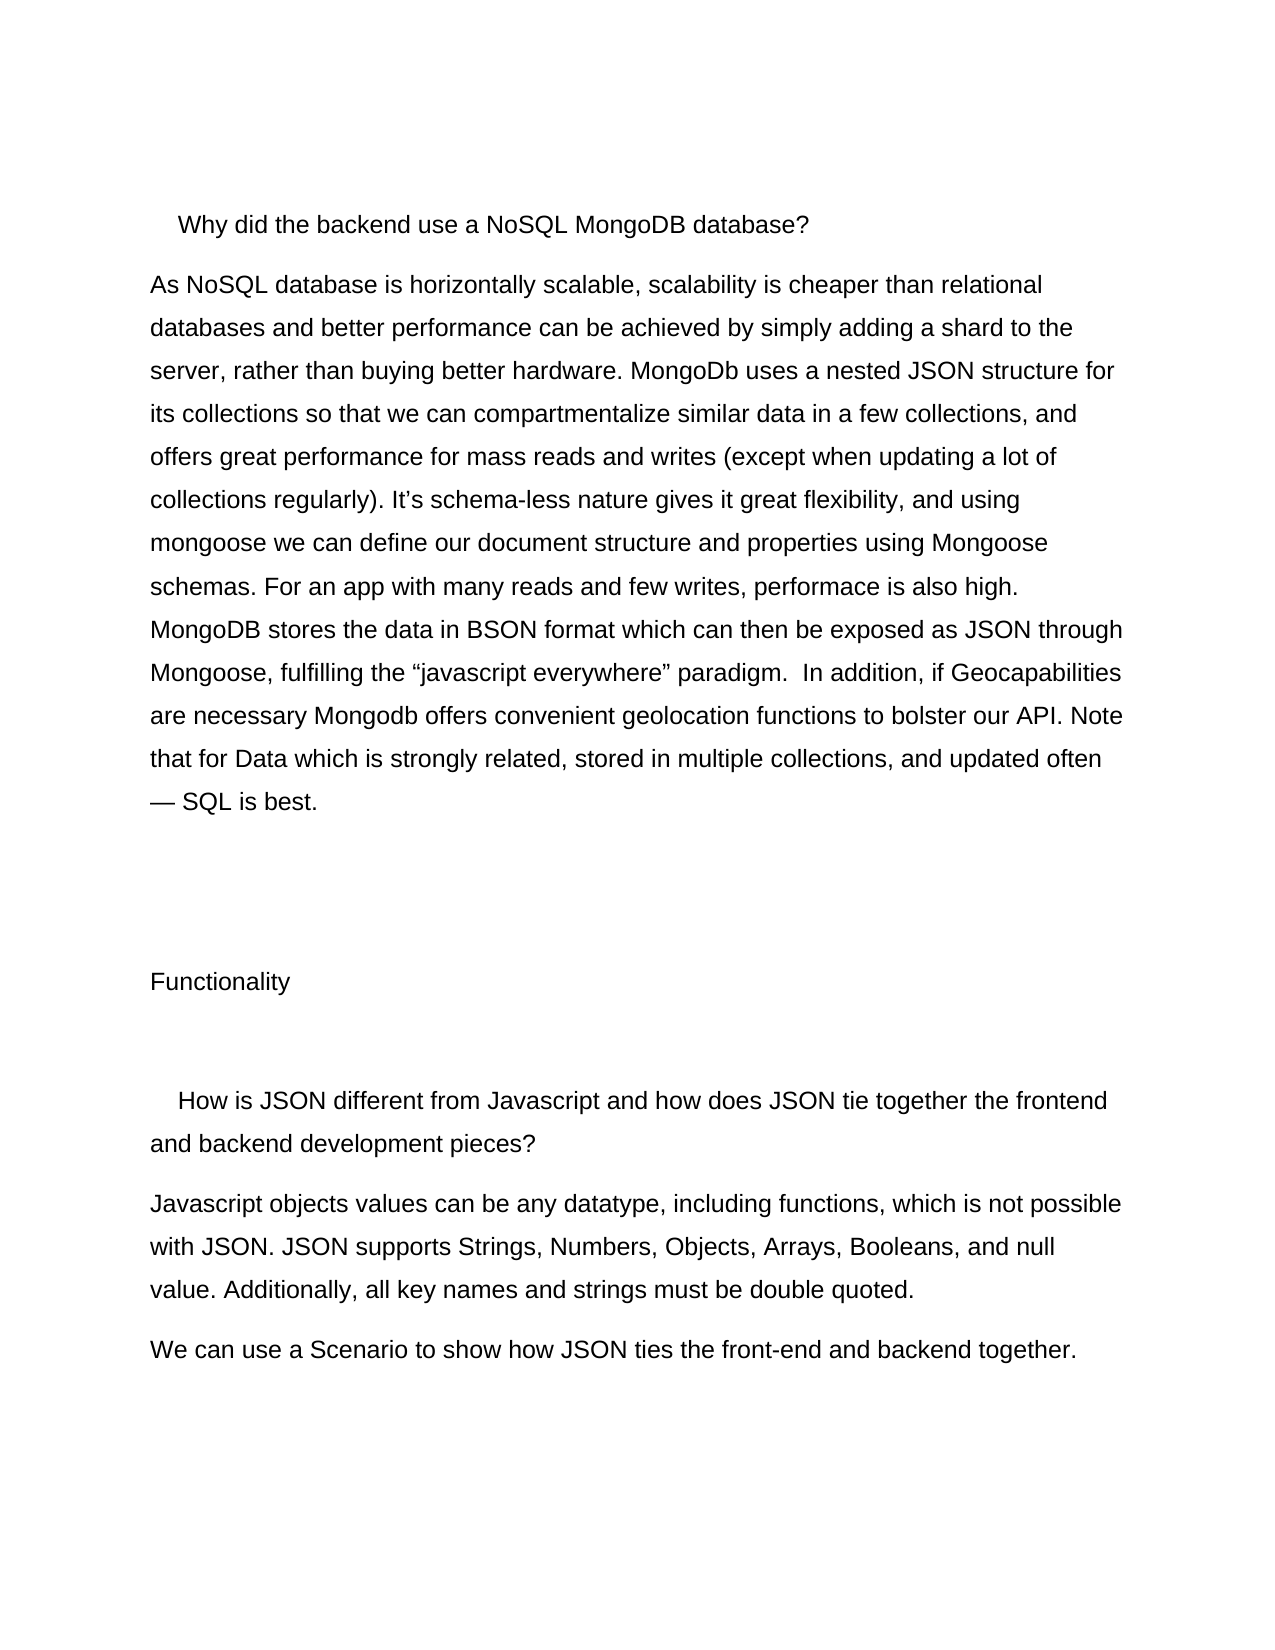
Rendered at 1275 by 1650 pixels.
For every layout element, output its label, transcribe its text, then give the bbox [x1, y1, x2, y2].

text Why did the backend use a NoSQL MongoDB database? [150, 210, 1125, 238]
text We can use a Scenario to show how JSON ties the front-end and backend together. [150, 1335, 1125, 1364]
text Functionality [150, 966, 1125, 995]
text Javascript objects values can be any datatype, including functions, which is not possible with JSON. JSON supports Strings, Numbers, Objects, Arrays, Booleans, and null value. Additionally, all key names and strings must be double quoted. [150, 1189, 1125, 1304]
text How is JSON different from Javascript and how does JSON tie together the frontend and backend development pieces? [150, 1086, 1125, 1158]
text As NoSQL database is horizontally scalable, scalability is cheaper than relational databases and better performance can be achieved by simply adding a shard to the server, rather than buying better hardware. MongoDb uses a nested JSON structure for its collections so that we can compartmentalize similar data in a few collections, and offers great performance for mass reads and writes (except when updating a lot of collections regularly). It’s schema-less nature gives it great flexibility, and using mongoose we can define our document structure and properties using Mongoose schemas. For an app with many reads and few writes, performace is also high. MongoDB stores the data in BSON format which can then be exposed as JSON through Mongoose, fulfilling the “javascript everywhere” paradigm. In addition, if Geocapabilities are necessary Mongodb offers convenient geolocation functions to bolster our API. Note that for Data which is strongly related, stored in multiple collections, and updated often — SQL is best. [150, 269, 1125, 816]
